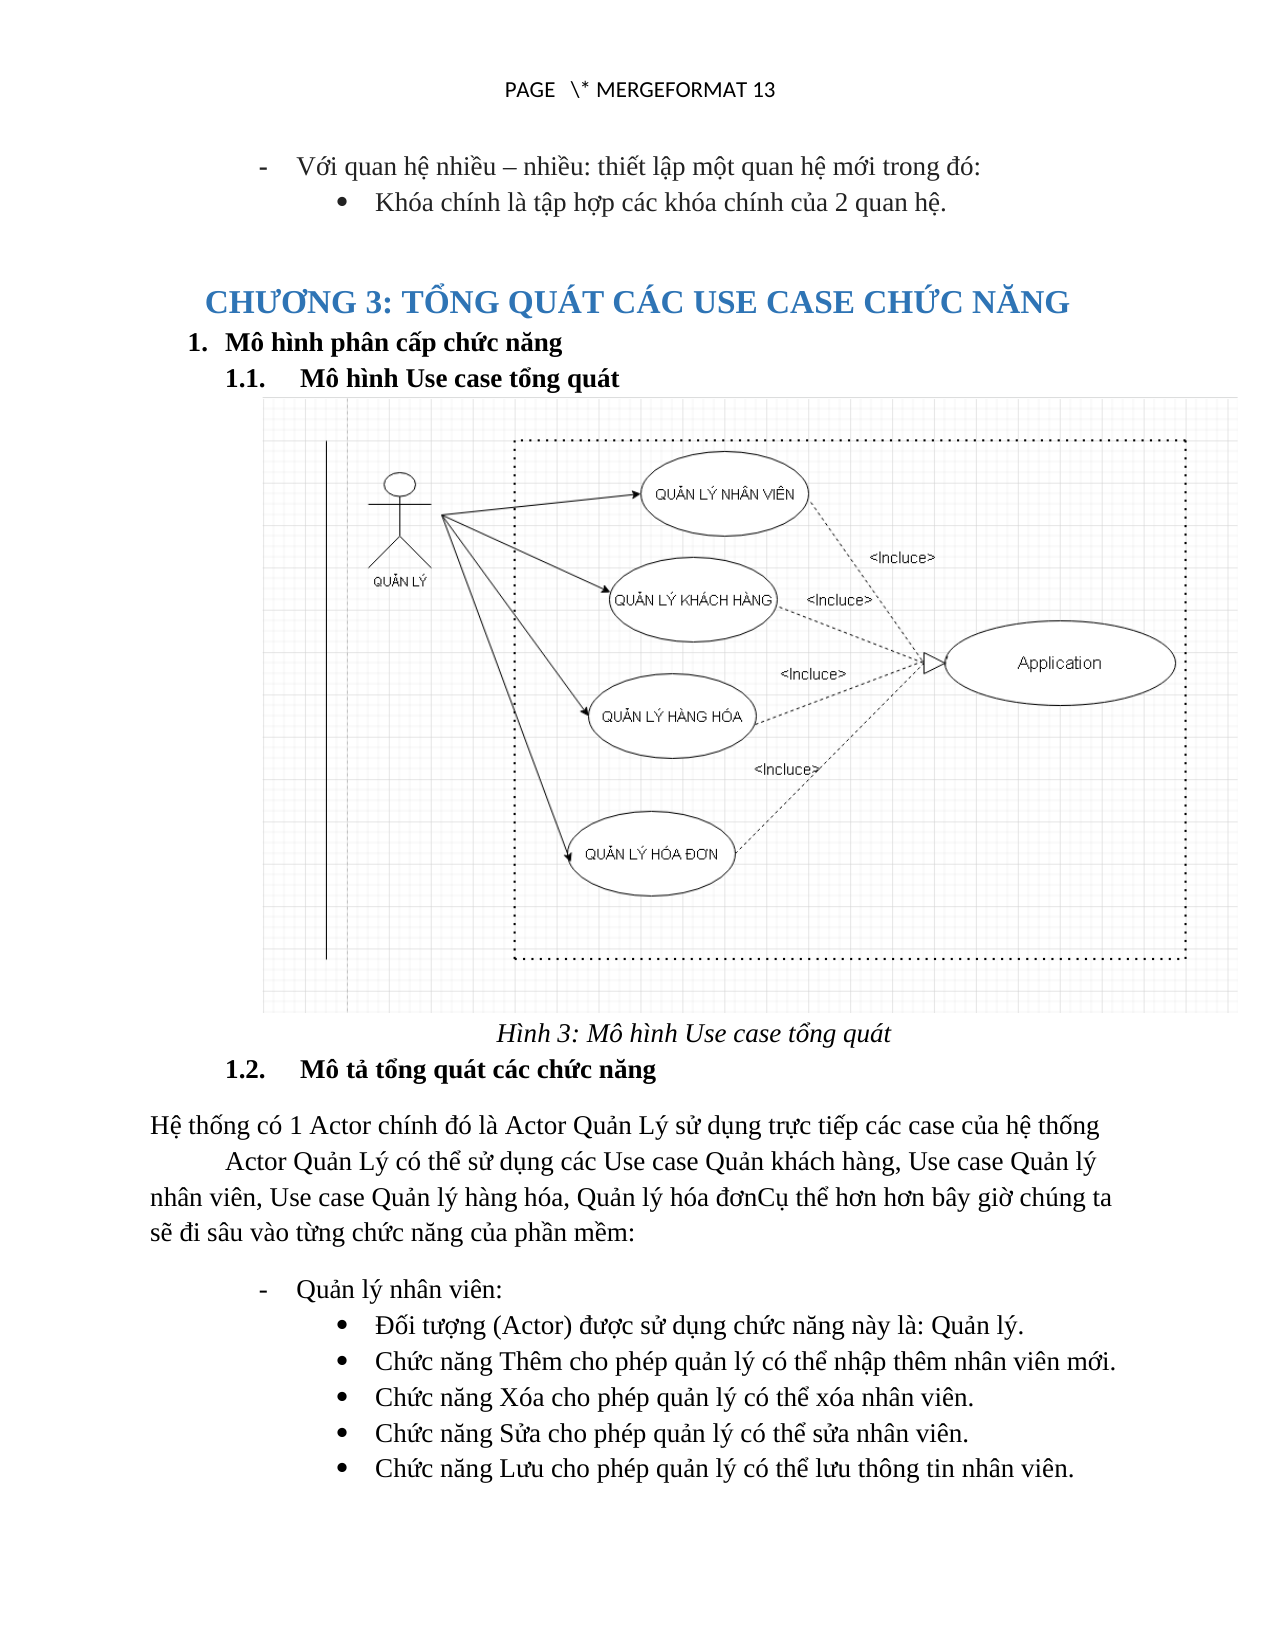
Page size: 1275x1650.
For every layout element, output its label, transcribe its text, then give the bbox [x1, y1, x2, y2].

list Quản lý nhân viên: [259, 1273, 1125, 1304]
picture [262, 397, 1238, 1013]
list Mô hình Use case tổng quát [225, 362, 1125, 393]
list Hình 3: Mô hình Use case tổng quát [262, 1017, 1125, 1048]
list Mô hình phân cấp chức năng [187, 326, 1125, 358]
list Với quan hệ nhiều – nhiều: thiết lập một quan hệ mới trong đó: [259, 150, 1125, 181]
list Chức năng Thêm cho phép quản lý có thể nhập thêm nhân viên mới. [337, 1345, 1125, 1376]
list Mô tả tổng quát các chức năng [225, 1053, 1125, 1084]
list Chức năng Xóa cho phép quản lý có thể xóa nhân viên. [337, 1381, 1125, 1412]
list Chức năng Lưu cho phép quản lý có thể lưu thông tin nhân viên. [337, 1453, 1125, 1484]
text Hệ thống có 1 Actor chính đó là Actor Quản Lý sử dụng trực tiếp các case của hệ thống Actor Quản Lý có thể sử dụng các Use case Quản khách hàng, Use case Quản lý nhân viên, Use case Quản lý hàng hóa, Quản lý hóa đơnCụ thể hơn hơn bây giờ chúng ta sẽ đi sâu vào từng chức năng của phần mềm: [150, 1109, 1125, 1248]
list Khóa chính là tập hợp các khóa chính của 2 quan hệ. [337, 186, 1125, 217]
subtitle CHƯƠNG 3: TỔNG QUÁT CÁC USE CASE CHỨC NĂNG [150, 282, 1125, 321]
list Đối tượng (Actor) được sử dụng chức năng này là: Quản lý. [337, 1309, 1125, 1340]
list Chức năng Sửa cho phép quản lý có thể sửa nhân viên. [337, 1417, 1125, 1448]
